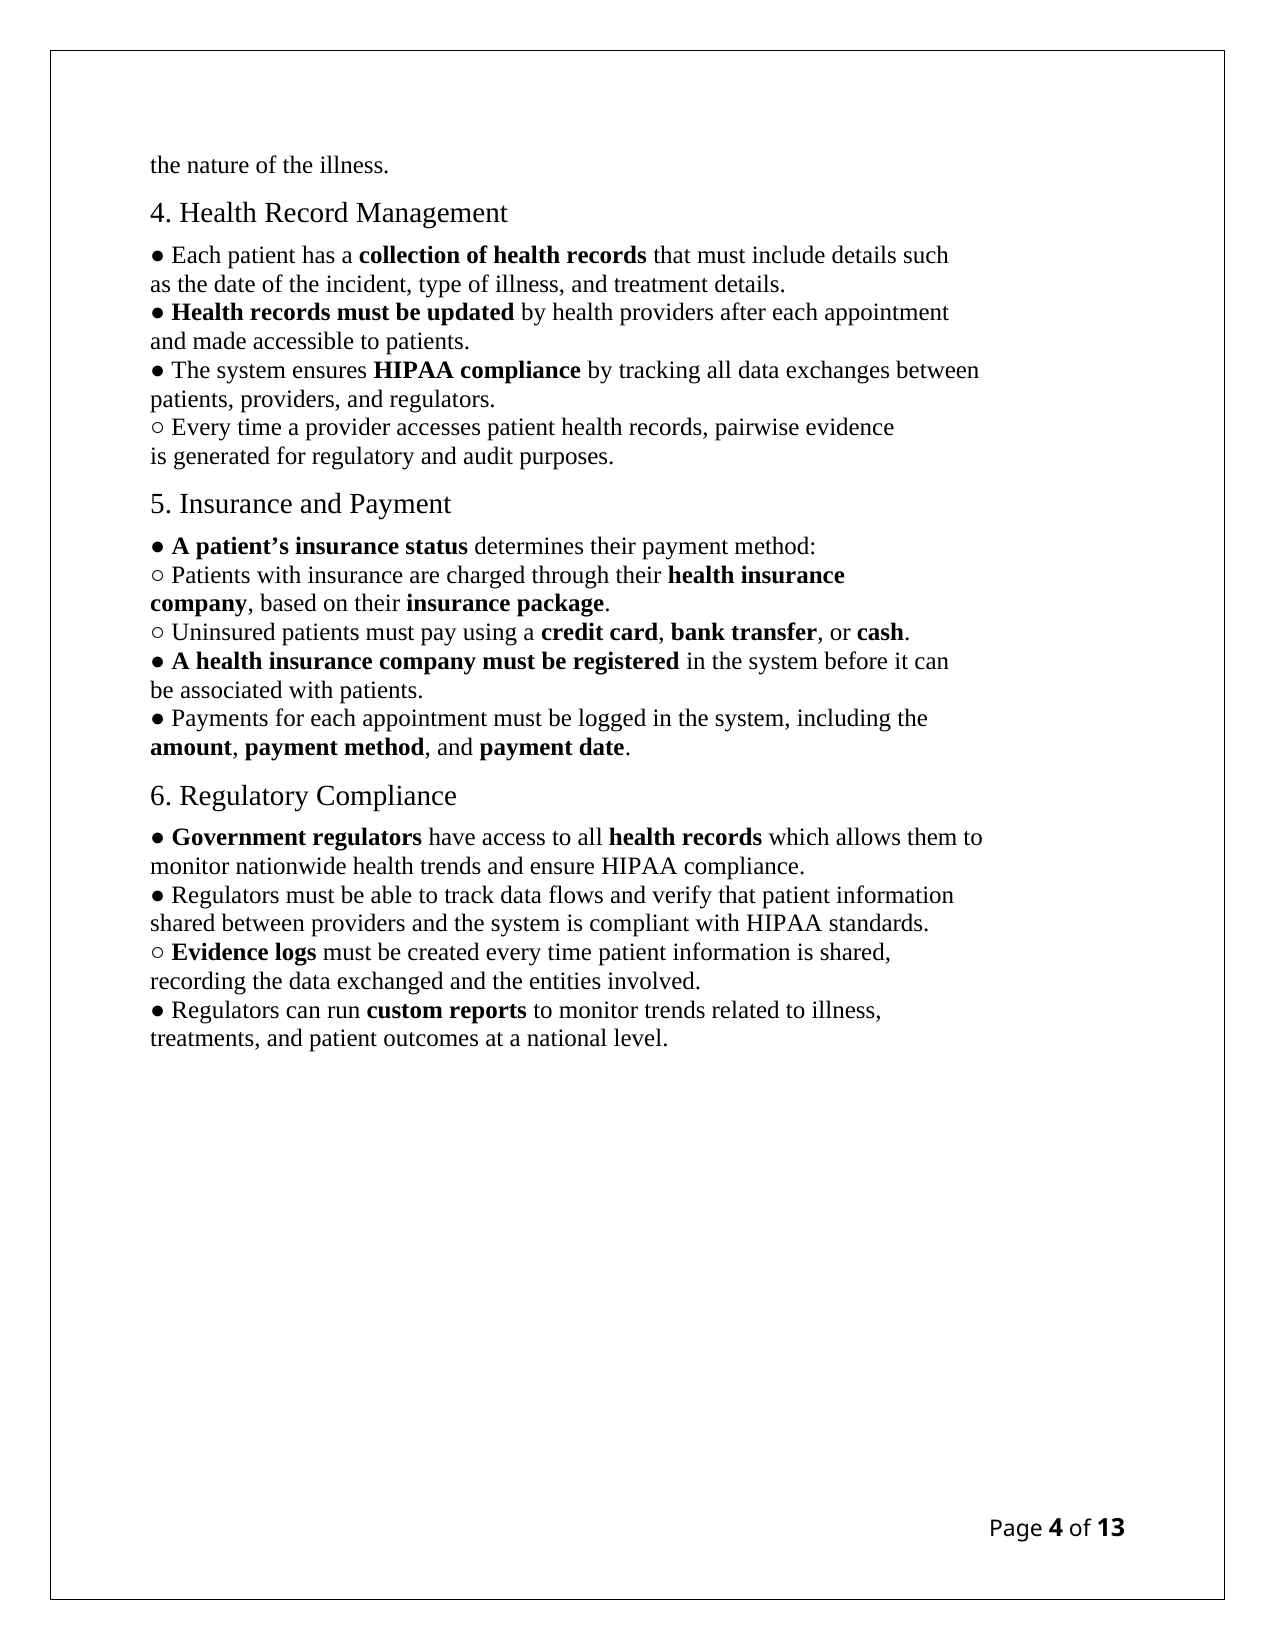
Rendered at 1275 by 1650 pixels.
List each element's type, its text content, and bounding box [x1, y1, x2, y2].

subtitle 5. Insurance and Payment [150, 487, 1125, 520]
text ● A patient’s insurance status determines their payment method: [150, 531, 1125, 560]
text ● Regulators must be able to track data flows and verify that patient information [150, 880, 1125, 908]
text the nature of the illness. [150, 150, 1125, 179]
text ○ Evidence logs must be created every time patient information is shared, [150, 937, 1125, 966]
text amount, payment method, and payment date. [150, 732, 1125, 761]
text ● Each patient has a collection of health records that must include details such [150, 240, 1125, 269]
text ● Regulators can run custom reports to monitor trends related to illness, [150, 995, 1125, 1023]
text ● The system ensures HIPAA compliance by tracking all data exchanges between [150, 355, 1125, 384]
subtitle 4. Health Record Management [150, 195, 1125, 229]
text ○ Uninsured patients must pay using a credit card, bank transfer, or cash. [150, 617, 1125, 646]
text ● A health insurance company must be registered in the system before it can [150, 646, 1125, 675]
text shared between providers and the system is compliant with HIPAA standards. [150, 908, 1125, 937]
text ○ Patients with insurance are charged through their health insurance [150, 560, 1125, 588]
text ● Payments for each appointment must be logged in the system, including the [150, 703, 1125, 732]
text company, based on their insurance package. [150, 588, 1125, 617]
text recording the data exchanged and the entities involved. [150, 966, 1125, 995]
text ○ Every time a provider accesses patient health records, pairwise evidence [150, 412, 1125, 441]
text as the date of the incident, type of illness, and treatment details. [150, 269, 1125, 297]
text be associated with patients. [150, 675, 1125, 703]
text is generated for regulatory and audit purposes. [150, 441, 1125, 470]
text and made accessible to patients. [150, 326, 1125, 355]
text ● Health records must be updated by health providers after each appointment [150, 297, 1125, 326]
text patients, providers, and regulators. [150, 384, 1125, 412]
text ● Government regulators have access to all health records which allows them to [150, 822, 1125, 851]
text monitor nationwide health trends and ensure HIPAA compliance. [150, 851, 1125, 880]
text treatments, and patient outcomes at a national level. [150, 1023, 1125, 1052]
subtitle 6. Regulatory Compliance [150, 778, 1125, 811]
